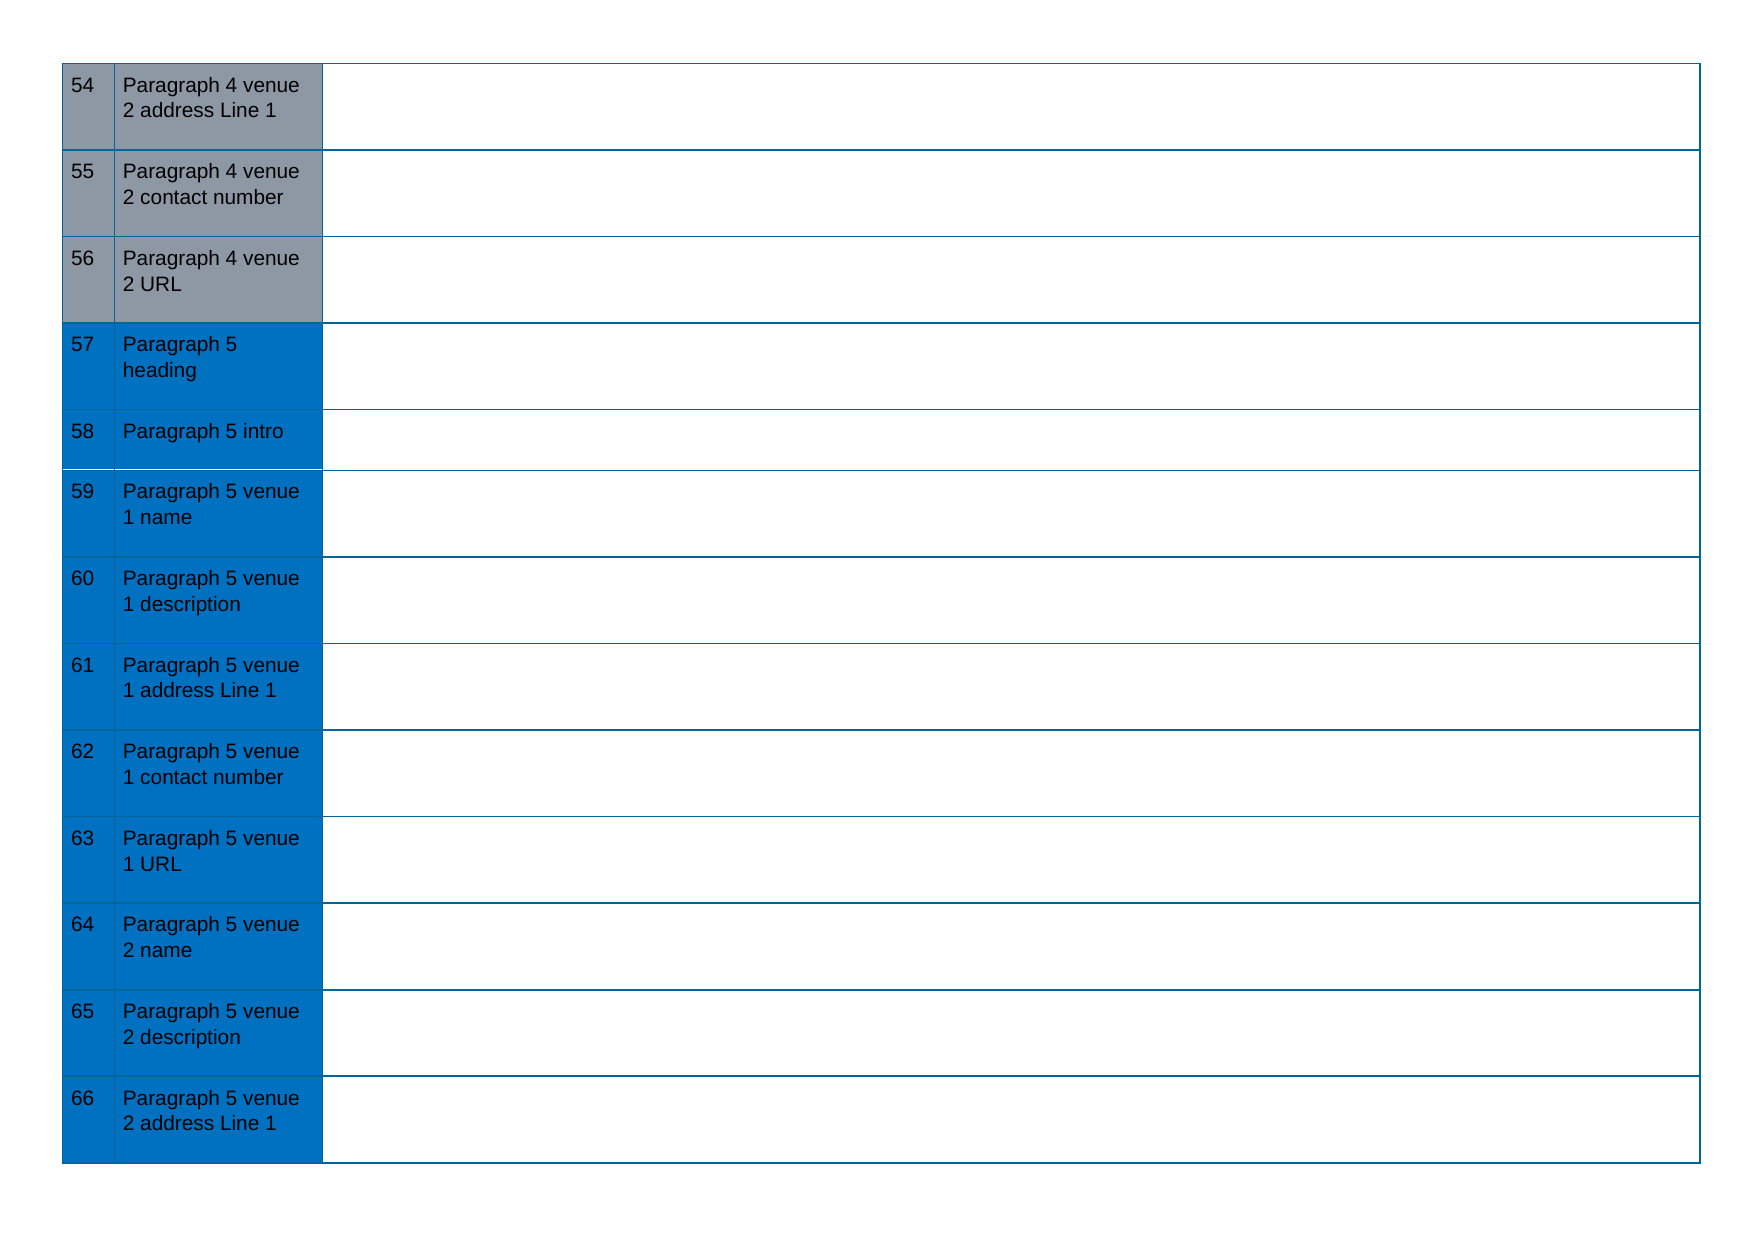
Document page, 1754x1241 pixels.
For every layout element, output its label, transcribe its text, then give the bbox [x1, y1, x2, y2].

table_cell Paragraph 4 venue 2 contact number [115, 151, 322, 236]
table_cell 54 [63, 64, 114, 149]
table_cell [323, 991, 1699, 1075]
table_cell [323, 817, 1699, 902]
table_cell 60 [63, 558, 114, 643]
table_cell Paragraph 4 venue 2 URL [115, 237, 322, 322]
table_cell Paragraph 4 venue 2 address Line 1 [115, 64, 322, 149]
table_cell Paragraph 5 venue 1 name [115, 471, 322, 556]
table_cell Paragraph 5 venue 2 description [115, 991, 322, 1075]
table_cell Paragraph 5 venue 2 name [115, 904, 322, 989]
table_cell 63 [63, 817, 114, 902]
table_cell 65 [63, 991, 114, 1075]
table_cell 61 [63, 644, 114, 729]
table_cell [323, 151, 1699, 236]
table_cell Paragraph 5 venue 1 contact number [115, 731, 322, 816]
table_cell [323, 237, 1699, 322]
table_cell Paragraph 5 venue 1 description [115, 558, 322, 643]
table_cell [323, 410, 1699, 469]
table_cell 56 [63, 237, 114, 322]
table_cell 66 [63, 1077, 114, 1162]
table_cell 59 [63, 471, 114, 556]
table_cell [323, 64, 1699, 149]
table_cell [323, 471, 1699, 556]
table_cell Paragraph 5 venue 1 address Line 1 [115, 644, 322, 729]
table_cell [323, 644, 1699, 729]
table_cell Paragraph 5 venue 1 URL [115, 817, 322, 902]
table_cell 58 [63, 410, 114, 469]
table_cell 55 [63, 151, 114, 236]
table_cell [323, 731, 1699, 816]
table_cell 62 [63, 731, 114, 816]
table_cell 64 [63, 904, 114, 989]
table_cell [323, 324, 1699, 409]
table_cell [323, 904, 1699, 989]
table_cell [323, 1077, 1699, 1162]
table_cell Paragraph 5 heading [115, 324, 322, 409]
table_cell 57 [63, 324, 114, 409]
table_cell Paragraph 5 venue 2 address Line 1 [115, 1077, 322, 1162]
table_cell [323, 558, 1699, 643]
table_cell Paragraph 5 intro [115, 410, 322, 469]
